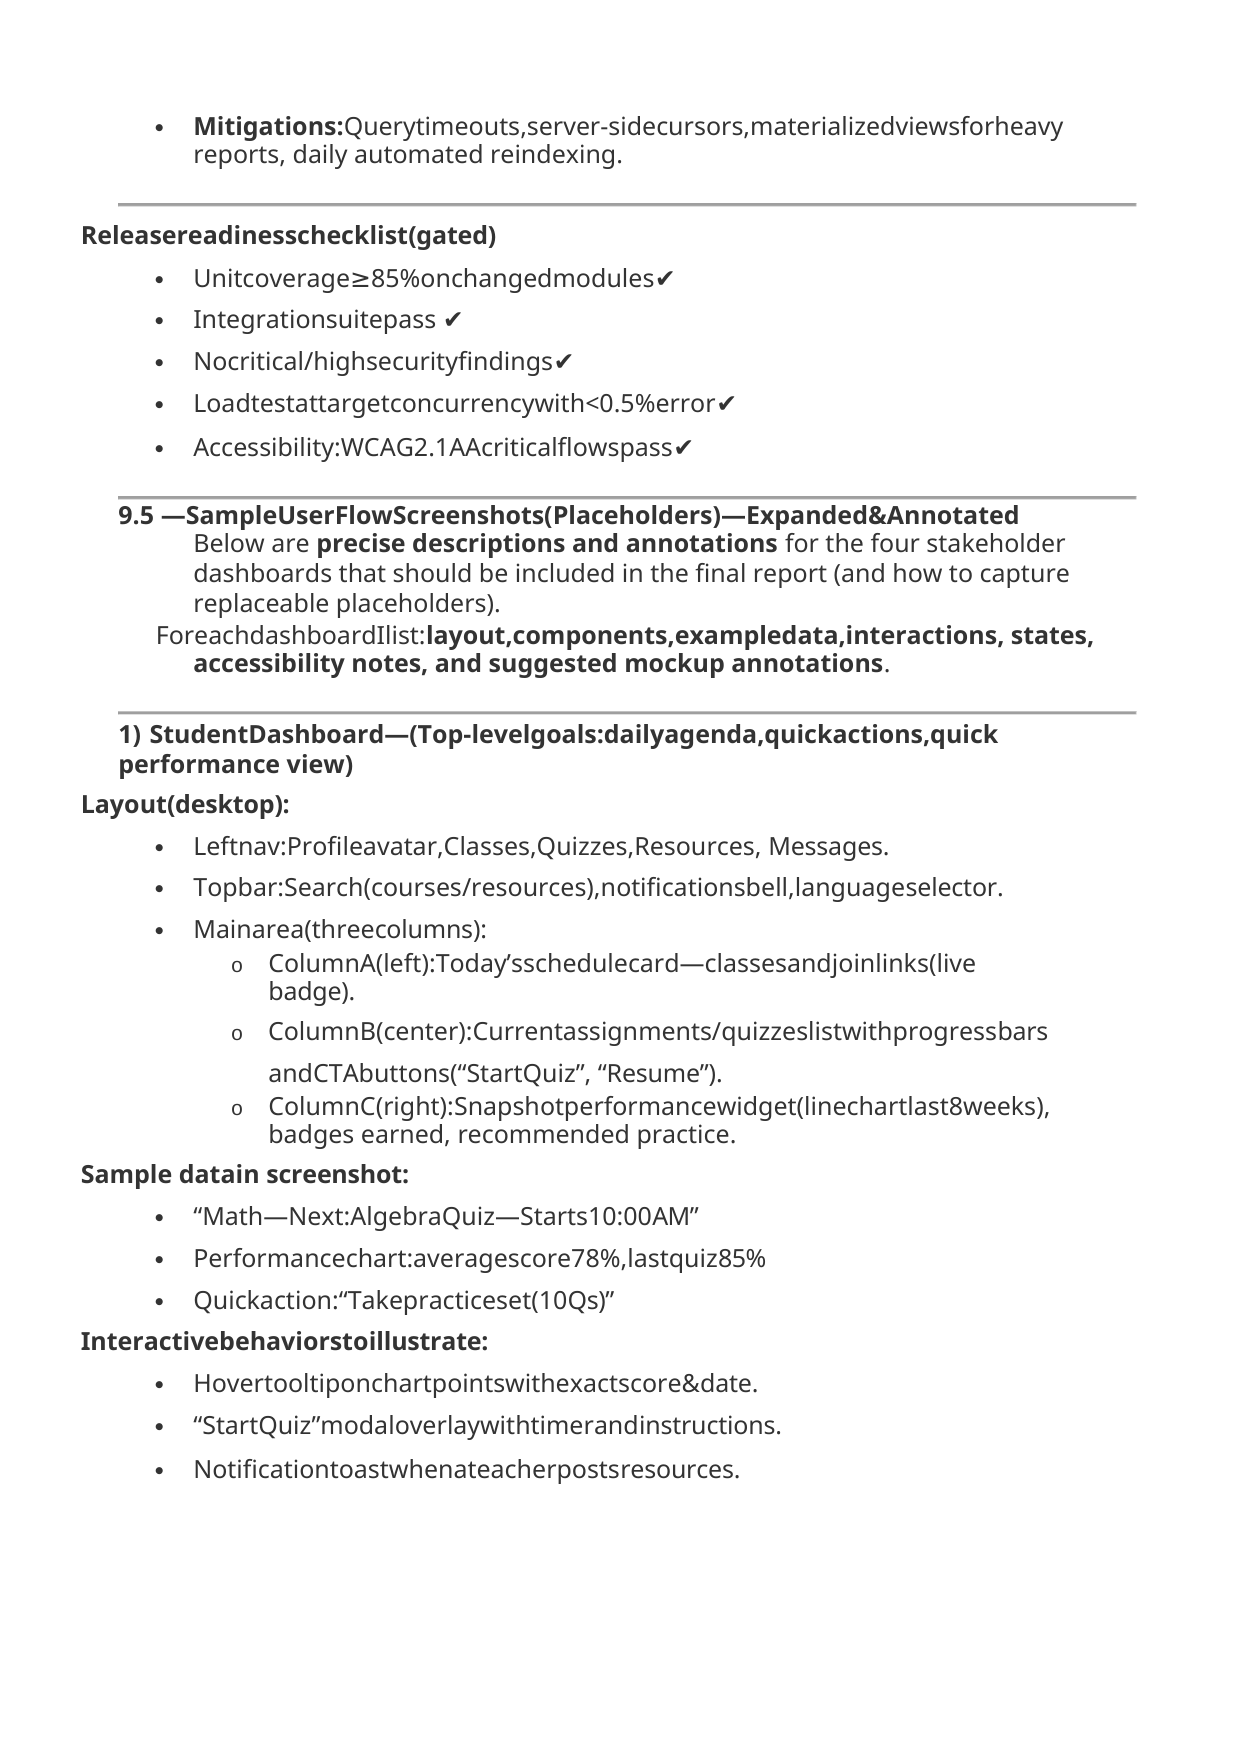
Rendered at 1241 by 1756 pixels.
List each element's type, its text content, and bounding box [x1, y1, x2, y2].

subtitle Sample datain screenshot: [81, 1151, 1152, 1192]
list Quickaction:“Takepracticeset(10Qs)” [156, 1276, 1152, 1317]
list Accessibility:WCAG2.1AAcriticalflowspass✔ [156, 421, 1152, 465]
subtitle StudentDashboard—(Top-levelgoals:dailyagenda,quickactions,quick performance view) [118, 707, 1046, 781]
list Mitigations:Querytimeouts,server-sidecursors,materializedviewsforheavy reports, daily automated reindexing. [156, 111, 1097, 171]
list ColumnB(center):Currentassignments/quizzeslistwithprogressbars [231, 1008, 1152, 1049]
list ColumnC(right):Snapshotperformancewidget(linechartlast8weeks), badges earned, recommended practice. [231, 1092, 1112, 1151]
list Hovertooltiponchartpointswithexactscore&date. [156, 1359, 1152, 1401]
list “StartQuiz”modaloverlaywithtimerandinstructions. [156, 1401, 1152, 1443]
subtitle Interactivebehaviorstoillustrate: [81, 1317, 1152, 1359]
list Performancechart:averagescore78%,lastquiz85% [156, 1234, 1152, 1276]
text andCTAbuttons(“StartQuiz”, “Resume”). [268, 1049, 1152, 1091]
list ColumnA(left):Today’sschedulecard—classesandjoinlinks(live badge). [231, 948, 1058, 1008]
list Unitcoverage≥85%onchangedmodules✔ [156, 253, 1152, 295]
list Mainarea(threecolumns): [156, 905, 1152, 947]
list Integrationsuitepass ✔ [156, 295, 1152, 337]
subtitle Releasereadinesschecklist(gated) [81, 195, 1152, 253]
list —SampleUserFlowScreenshots(Placeholders)—Expanded&Annotated Below are precise descriptions and annotations for the four stakeholder dashboards that should be included in the final report (and how to capture replaceable placeholders). [118, 500, 1078, 620]
list Topbar:Search(courses/resources),notificationsbell,languageselector. [156, 863, 1152, 905]
list Loadtestattargetconcurrencywith<0.5%error✔ [156, 379, 1152, 421]
list Nocritical/highsecurityfindings✔ [156, 337, 1152, 379]
text ForeachdashboardIlist:layout,components,exampledata,interactions, states, accessibility notes, and suggested mockup annotations. [156, 620, 1126, 680]
list “Math—Next:AlgebraQuiz—Starts10:00AM” [156, 1192, 1152, 1234]
list Notificationtoastwhenateacherpostsresources. [156, 1443, 1152, 1487]
list Leftnav:Profileavatar,Classes,Quizzes,Resources, Messages. [156, 822, 1152, 863]
text Layout(desktop): [81, 781, 1152, 822]
